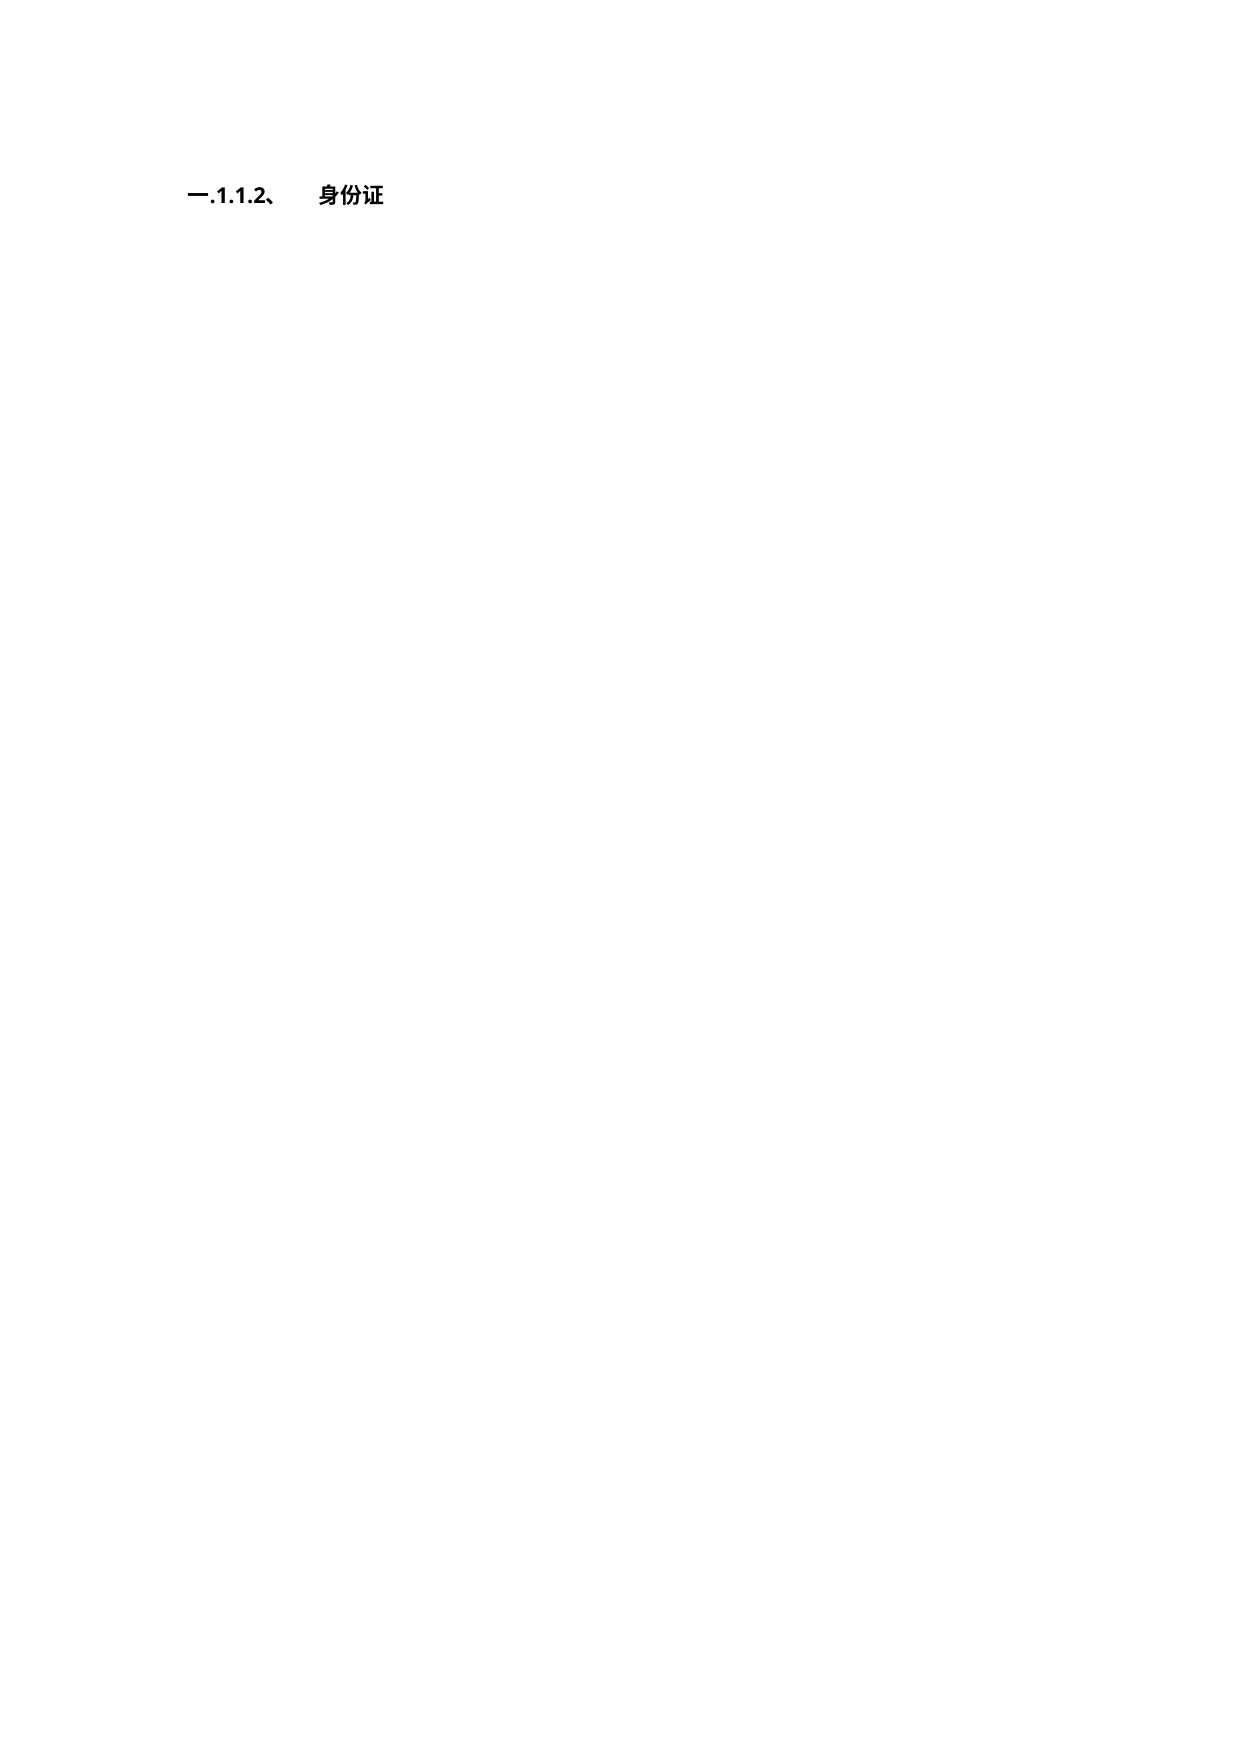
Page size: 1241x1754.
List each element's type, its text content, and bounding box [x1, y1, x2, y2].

list 身份证 [187, 178, 1053, 211]
